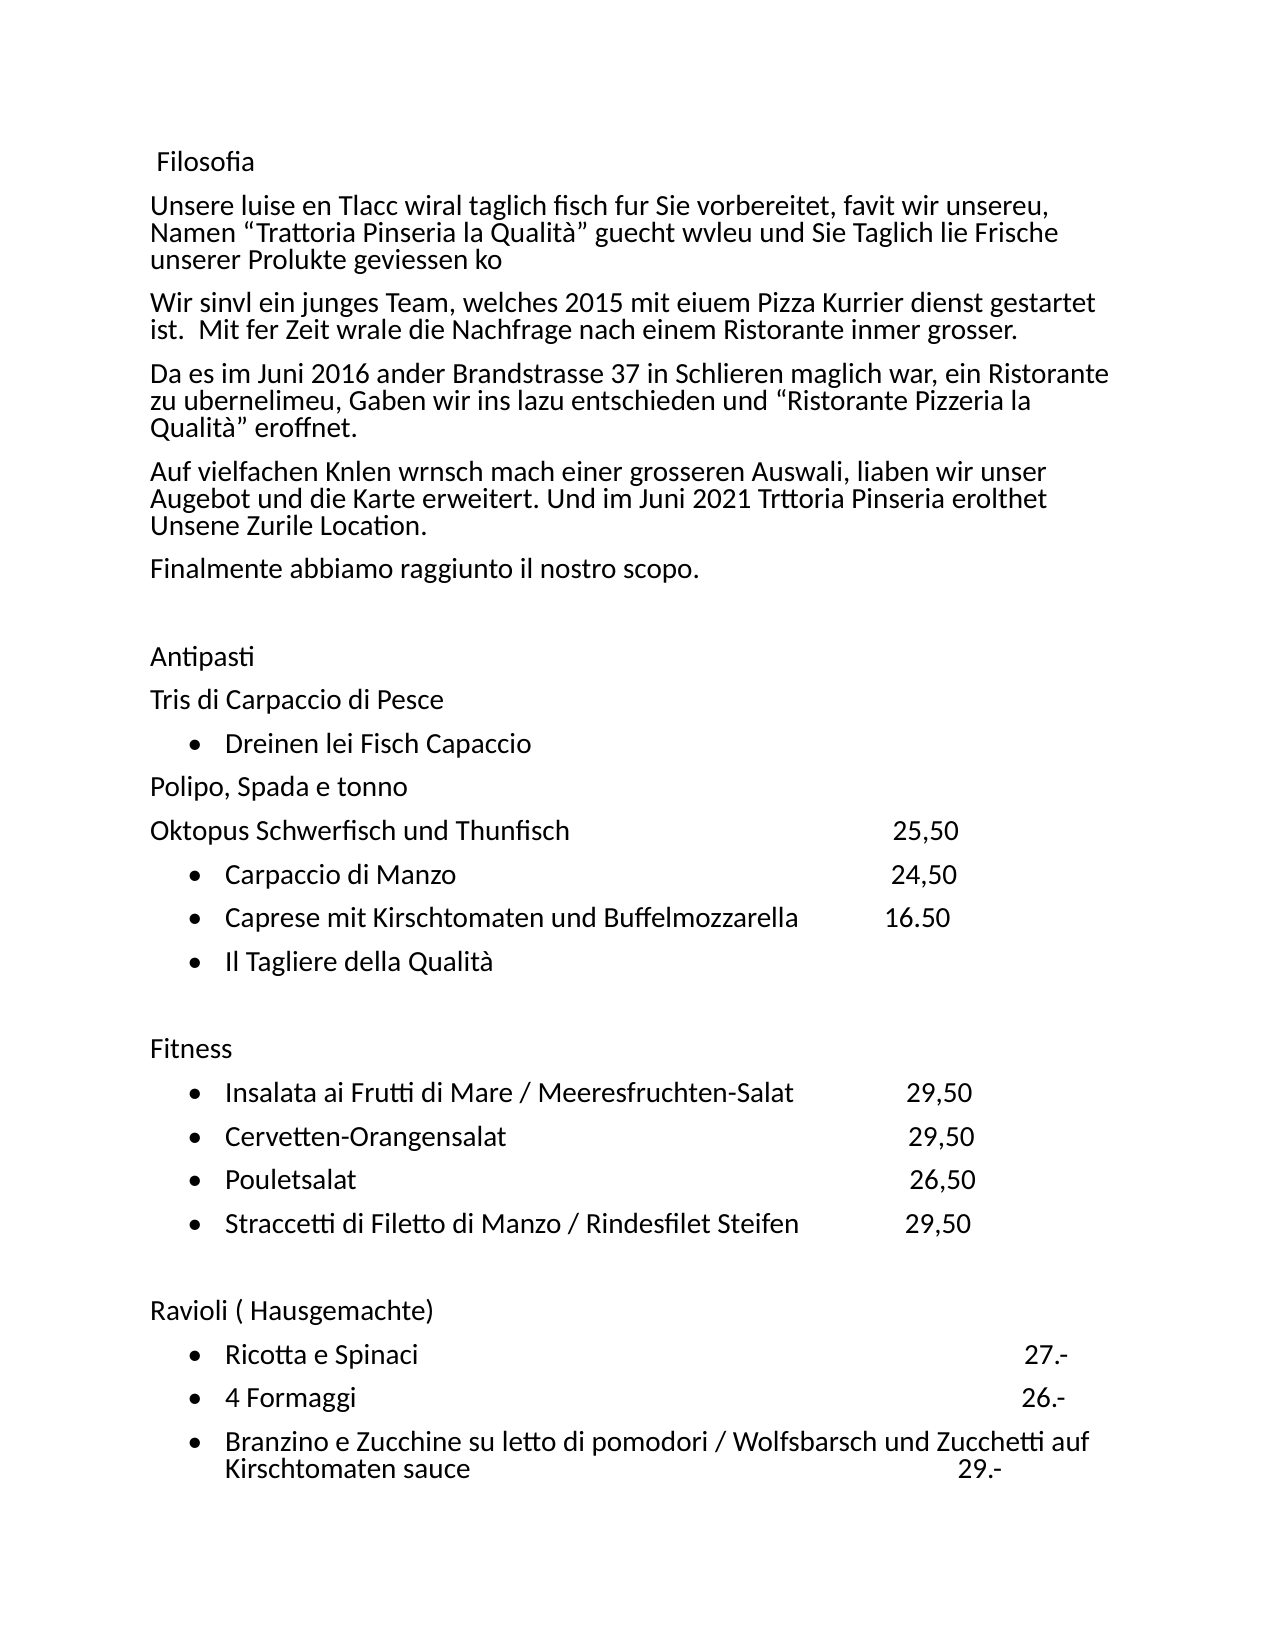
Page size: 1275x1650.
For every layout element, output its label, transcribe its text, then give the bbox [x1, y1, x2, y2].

text Auf vielfachen Knlen wrnsch mach einer grosseren Auswali, liaben wir unser Augebot und die Karte erweitert. Und im Juni 2021 Trttoria Pinseria erolthet Unsene Zurile Location. [150, 459, 1125, 540]
list Ricotta e Spinaci 27.- [187, 1343, 1125, 1370]
text Wir sinvl ein junges Team, welches 2015 mit eiuem Pizza Kurrier dienst gestartet ist. Mit fer Zeit wrale die Nachfrage nach einem Ristorante inmer grosser. [150, 291, 1125, 345]
text Antipasti [150, 644, 1125, 671]
list Il Tagliere della Qualità [187, 950, 1125, 977]
text Polipo, Spada e tonno [150, 775, 1125, 802]
text Fitness [150, 1037, 1125, 1064]
text Da es im Juni 2016 ander Brandstrasse 37 in Schlieren maglich war, ein Ristorante zu ubernelimeu, Gaben wir ins lazu entschieden und “Ristorante Pizzeria la Qualità” eroffnet. [150, 362, 1125, 443]
list Dreinen lei Fisch Capaccio [187, 732, 1125, 759]
text Finalmente abbiamo raggiunto il nostro scopo. [150, 557, 1125, 584]
list Caprese mit Kirschtomaten und Buffelmozzarella 16.50 [187, 906, 1125, 933]
text Filosofia [150, 150, 1125, 177]
list Carpaccio di Manzo 24,50 [187, 863, 1125, 889]
list Pouletsalat 26,50 [187, 1168, 1125, 1195]
list Cervetten-Orangensalat 29,50 [187, 1124, 1125, 1151]
text Ravioli ( Hausgemachte) [150, 1299, 1125, 1326]
list Straccetti di Filetto di Manzo / Rindesfilet Steifen 29,50 [187, 1212, 1125, 1239]
list Insalata ai Frutti di Mare / Meeresfruchten-Salat 29,50 [187, 1081, 1125, 1108]
list Branzino e Zucchine su letto di pomodori / Wolfsbarsch und Zucchetti auf Kirschtomaten sauce 29.- [187, 1430, 1125, 1484]
list 4 Formaggi 26.- [187, 1386, 1125, 1413]
text Oktopus Schwerfisch und Thunfisch 25,50 [150, 819, 1125, 846]
text Unsere luise en Tlacc wiral taglich fisch fur Sie vorbereitet, favit wir unsereu, Namen “Trattoria Pinseria la Qualità” guecht wvleu und Sie Taglich lie Frische unserer Prolukte geviessen ko [150, 194, 1125, 274]
text Tris di Carpaccio di Pesce [150, 688, 1125, 715]
